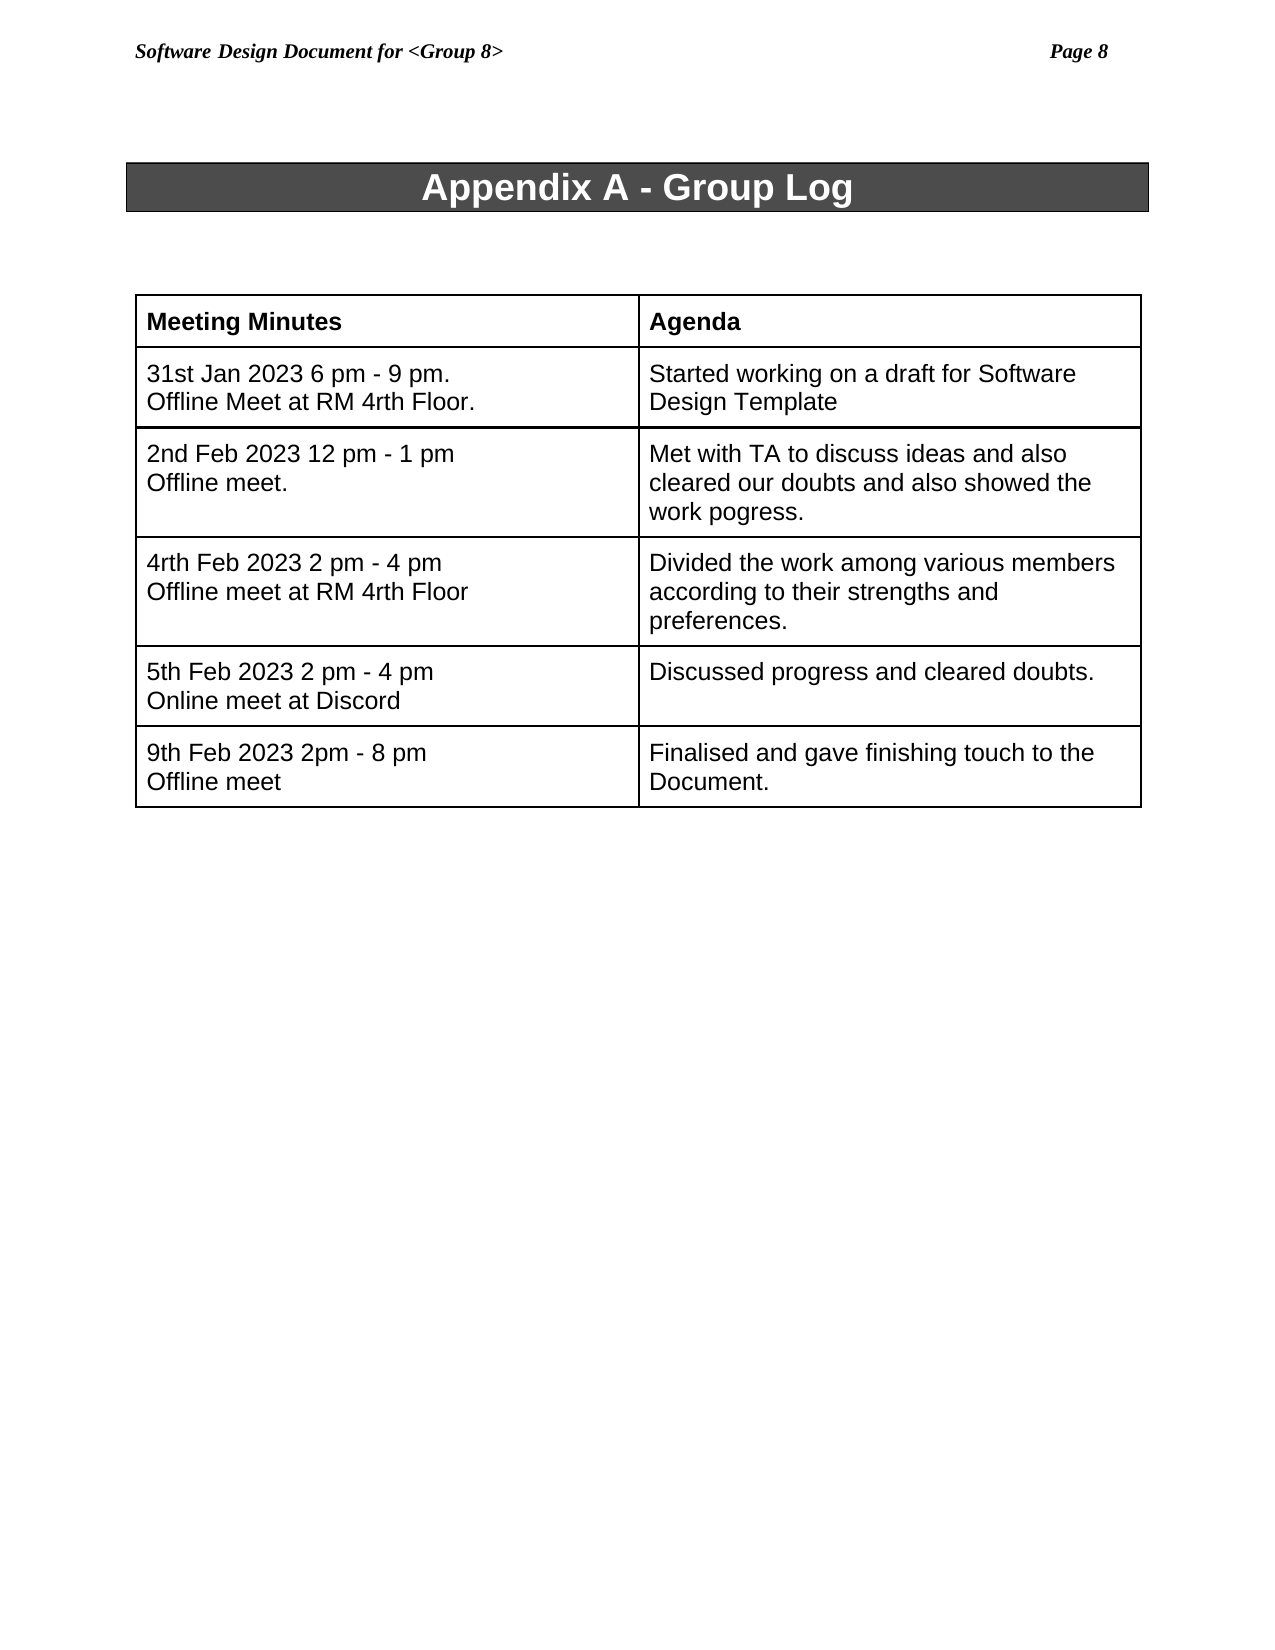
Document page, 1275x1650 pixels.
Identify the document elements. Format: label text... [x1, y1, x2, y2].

table_cell 2nd Feb 2023 12 pm - 1 pm Offline meet. [137, 429, 638, 536]
table_cell 9th Feb 2023 2pm - 8 pm Offline meet [137, 727, 638, 806]
table_header Meeting Minutes [137, 296, 638, 346]
table_cell Divided the work among various members according to their strengths and preferences. [640, 538, 1140, 645]
table_cell Met with TA to discuss ideas and also cleared our doubts and also showed the work pogress. [640, 429, 1140, 536]
table_cell 31st Jan 2023 6 pm - 9 pm. Offline Meet at RM 4rth Floor. [137, 348, 638, 426]
table_cell Started working on a draft for Software Design Template [640, 348, 1140, 426]
table_cell 4rth Feb 2023 2 pm - 4 pm Offline meet at RM 4rth Floor [137, 538, 638, 645]
text Appendix A - Group Log [127, 164, 1148, 211]
table_cell 5th Feb 2023 2 pm - 4 pm Online meet at Discord [137, 647, 638, 725]
table_cell Finalised and gave finishing touch to the Document. [640, 727, 1140, 806]
table_cell Discussed progress and cleared doubts. [640, 647, 1140, 725]
table_header Agenda [640, 296, 1140, 346]
